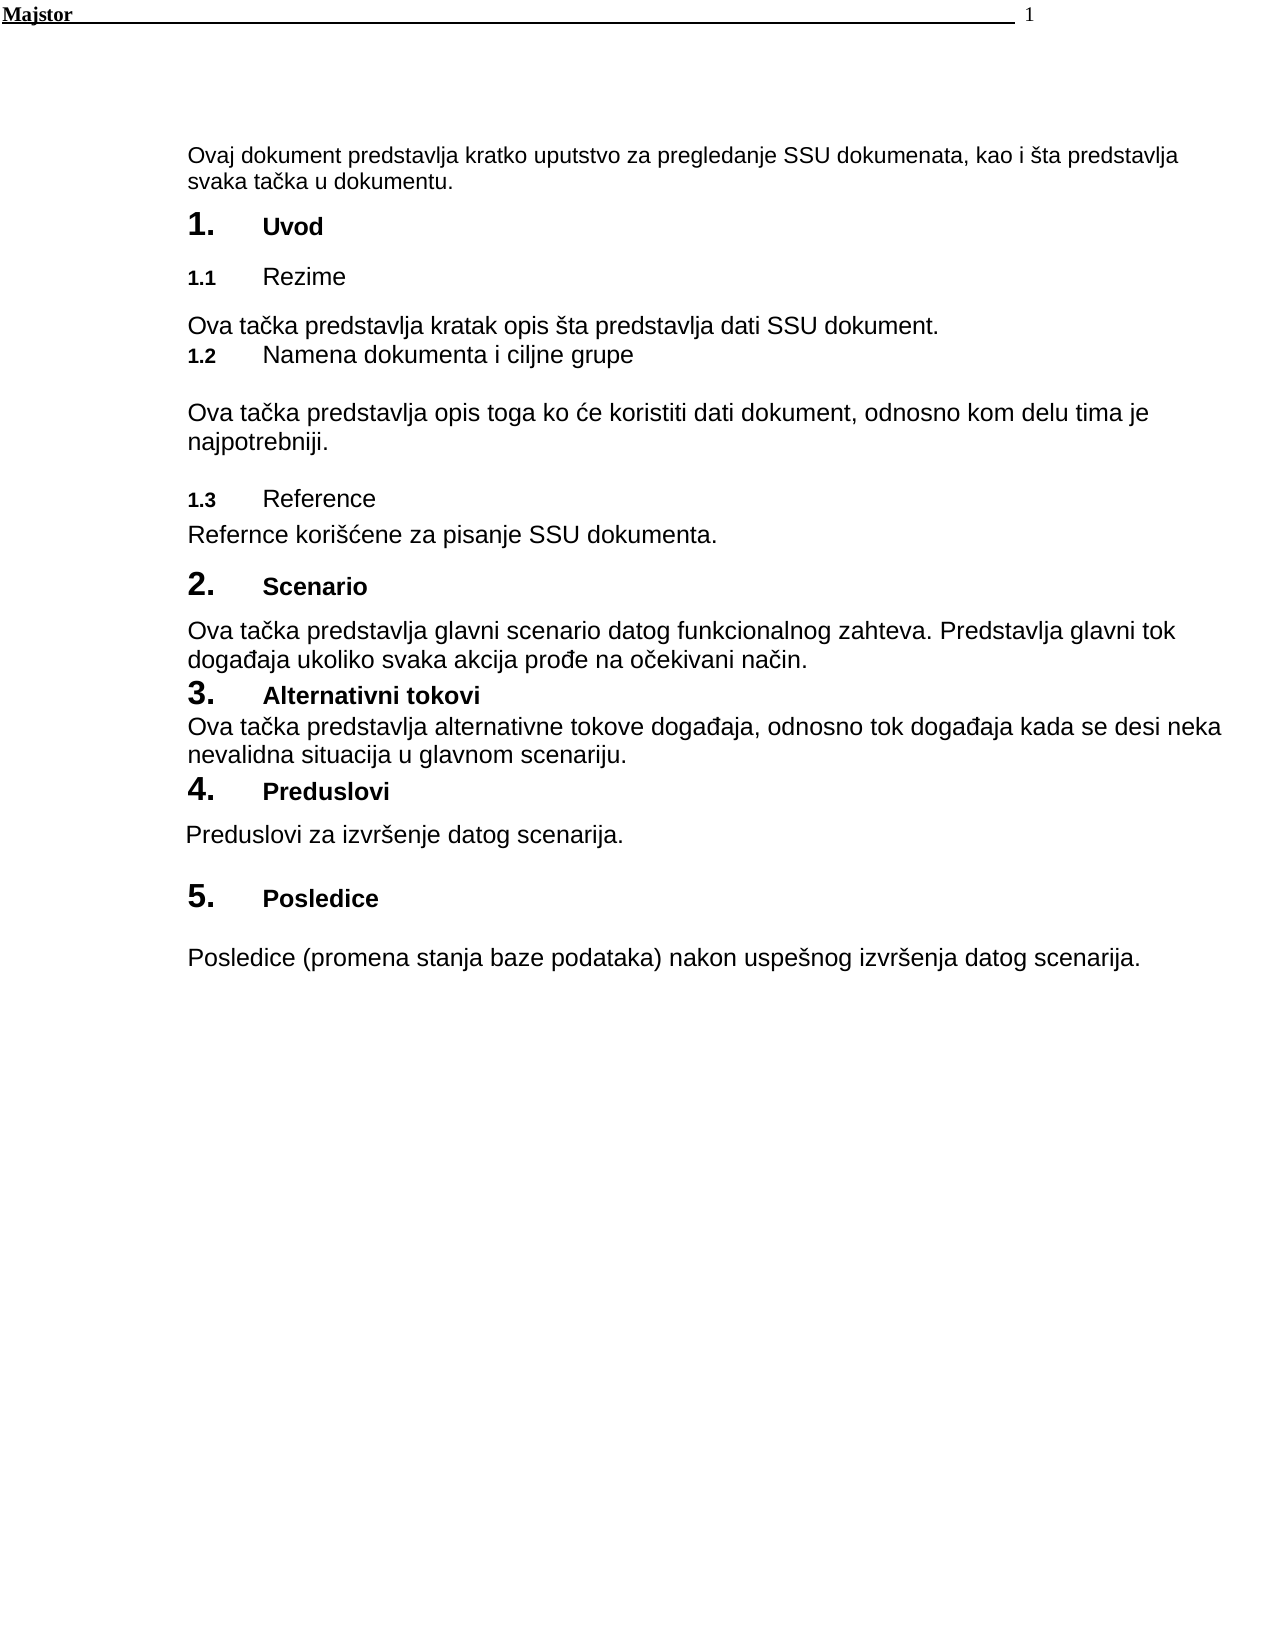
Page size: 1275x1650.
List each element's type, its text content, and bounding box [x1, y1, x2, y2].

text svaka tačka u dokumentu. [187, 168, 1231, 194]
subtitle Rezime [187, 262, 1231, 291]
subtitle Namena dokumenta i ciljne grupe [187, 340, 1231, 369]
subtitle Ova tačka predstavlja kratak opis šta predstavlja dati SSU dokument. [187, 311, 1231, 340]
text Ova tačka predstavlja glavni scenario datog funkcionalnog zahteva. Predstavlja glavni tok događaja ukoliko svaka akcija prođe na očekivani način. [187, 616, 1231, 673]
text Preduslovi za izvršenje datog scenarija. [164, 827, 1231, 847]
list Posledice [187, 876, 1231, 914]
subtitle Uvod [187, 204, 1231, 242]
text Ovaj dokument predstavlja kratko uputstvo za pregledanje SSU dokumenata, kao i šta predstavlja [187, 142, 1231, 168]
text Ova tačka predstavlja alternativne tokove događaja, odnosno tok događaja kada se desi neka nevalidna situacija u glavnom scenariju. [187, 712, 1231, 769]
subtitle Reference [187, 484, 1231, 513]
subtitle Scenario [187, 564, 1231, 602]
list Alternativni tokovi [187, 673, 1231, 712]
list Preduslovi [187, 769, 1231, 808]
subtitle Ova tačka predstavlja opis toga ko će koristiti dati dokument, odnosno kom delu tima je najpotrebniji. [187, 398, 1231, 455]
text Posledice (promena stanja baze podataka) nakon uspešnog izvršenja datog scenarija. [187, 943, 1231, 972]
text Refernce korišćene za pisanje SSU dokumenta. [187, 520, 1231, 549]
